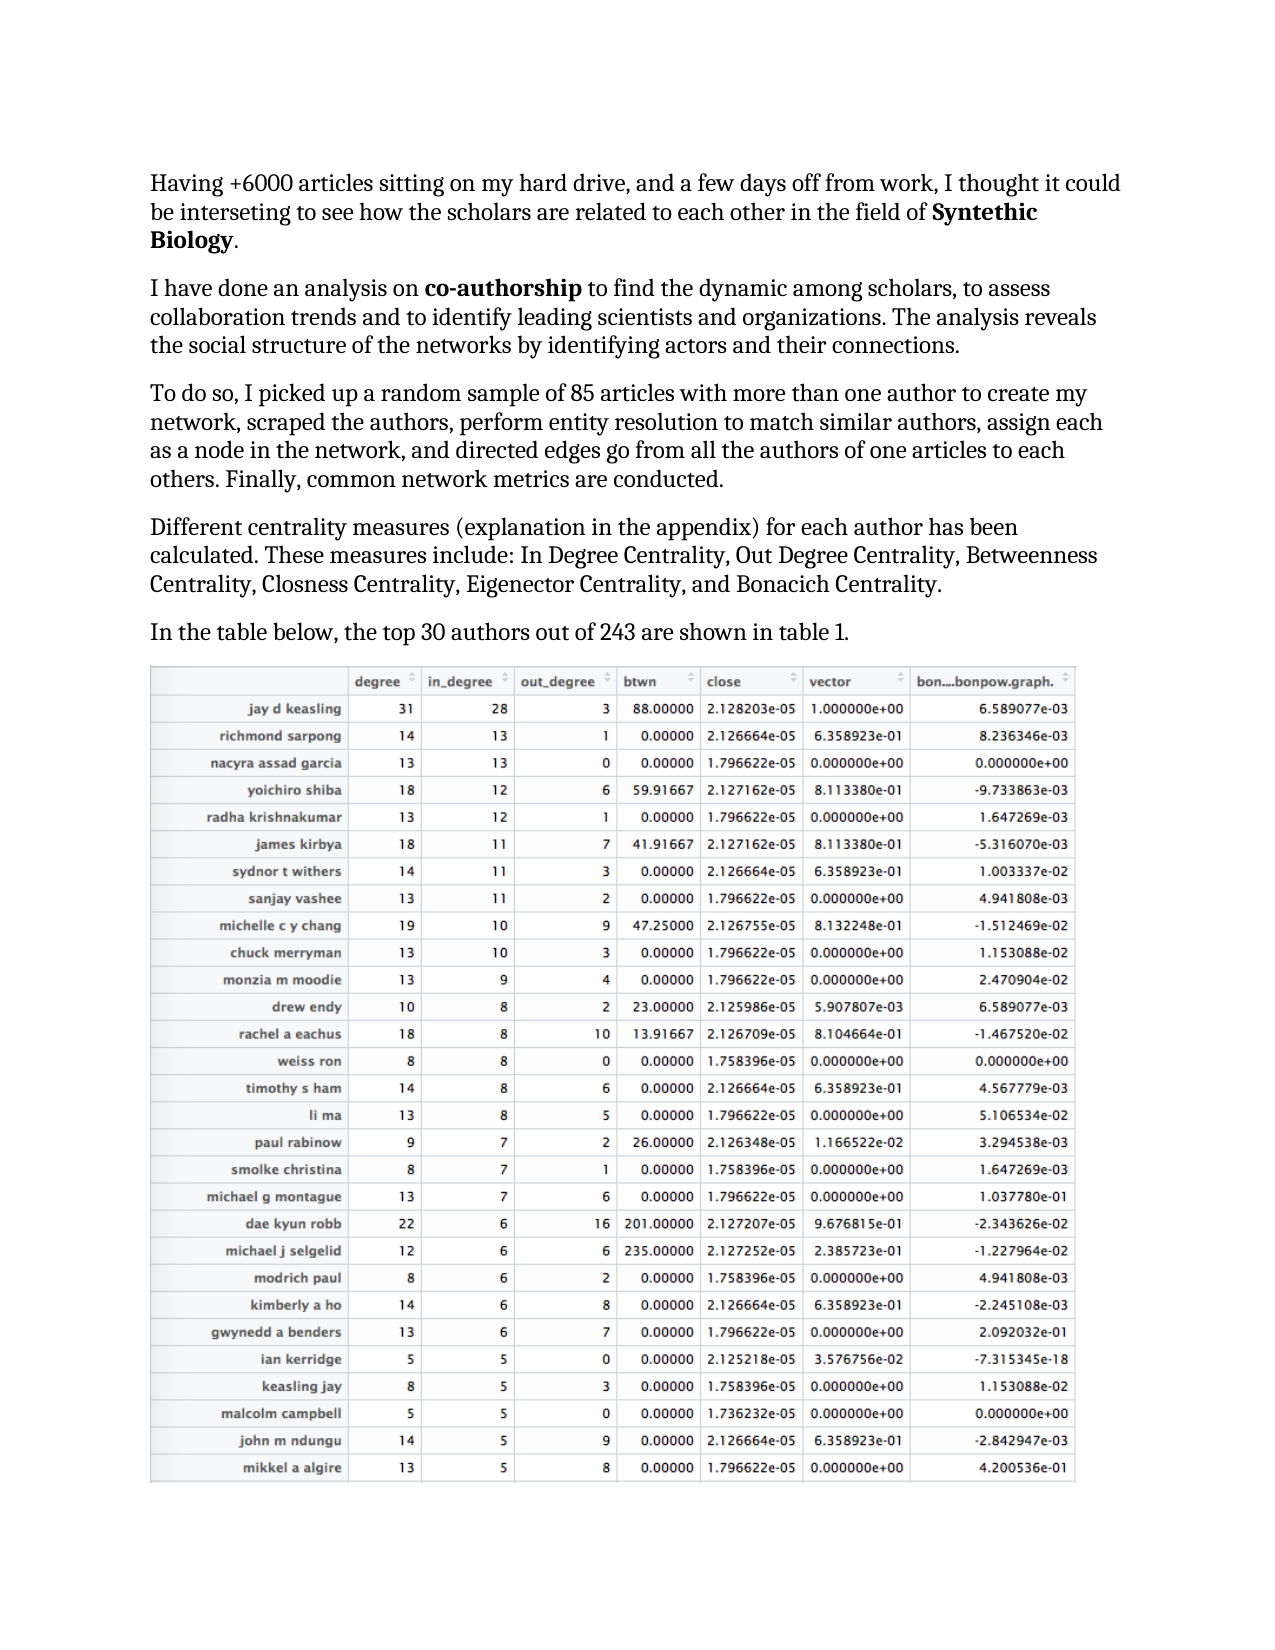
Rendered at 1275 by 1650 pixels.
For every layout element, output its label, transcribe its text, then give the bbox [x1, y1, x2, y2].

text To do so, I picked up a random sample of 85 articles with more than one author to create my network, scraped the authors, perform entity resolution to match similar authors, assign each as a node in the network, and directed edges go from all the authors of one articles to each others. Finally, common network metrics are conducted. [150, 379, 1125, 494]
text In the table below, the top 30 authors out of 243 are shown in table 1. [150, 617, 1125, 646]
text I have done an analysis on co-authorship to find the dynamic among scholars, to assess collaboration trends and to identify leading scientists and organizations. The analysis reveals the social structure of the networks by identifying actors and their connections. [150, 274, 1125, 360]
text Different centrality measures (explanation in the appendix) for each author has been calculated. These measures include: In Degree Centrality, Out Degree Centrality, Betweenness Centrality, Closness Centrality, Eigenector Centrality, and Bonacich Centrality. [150, 512, 1125, 599]
picture [150, 665, 1078, 1483]
text Having +6000 articles sitting on my hard drive, and a few days off from work, I thought it could be interseting to see how the scholars are related to each other in the field of Syntethic Biology. [150, 169, 1125, 255]
